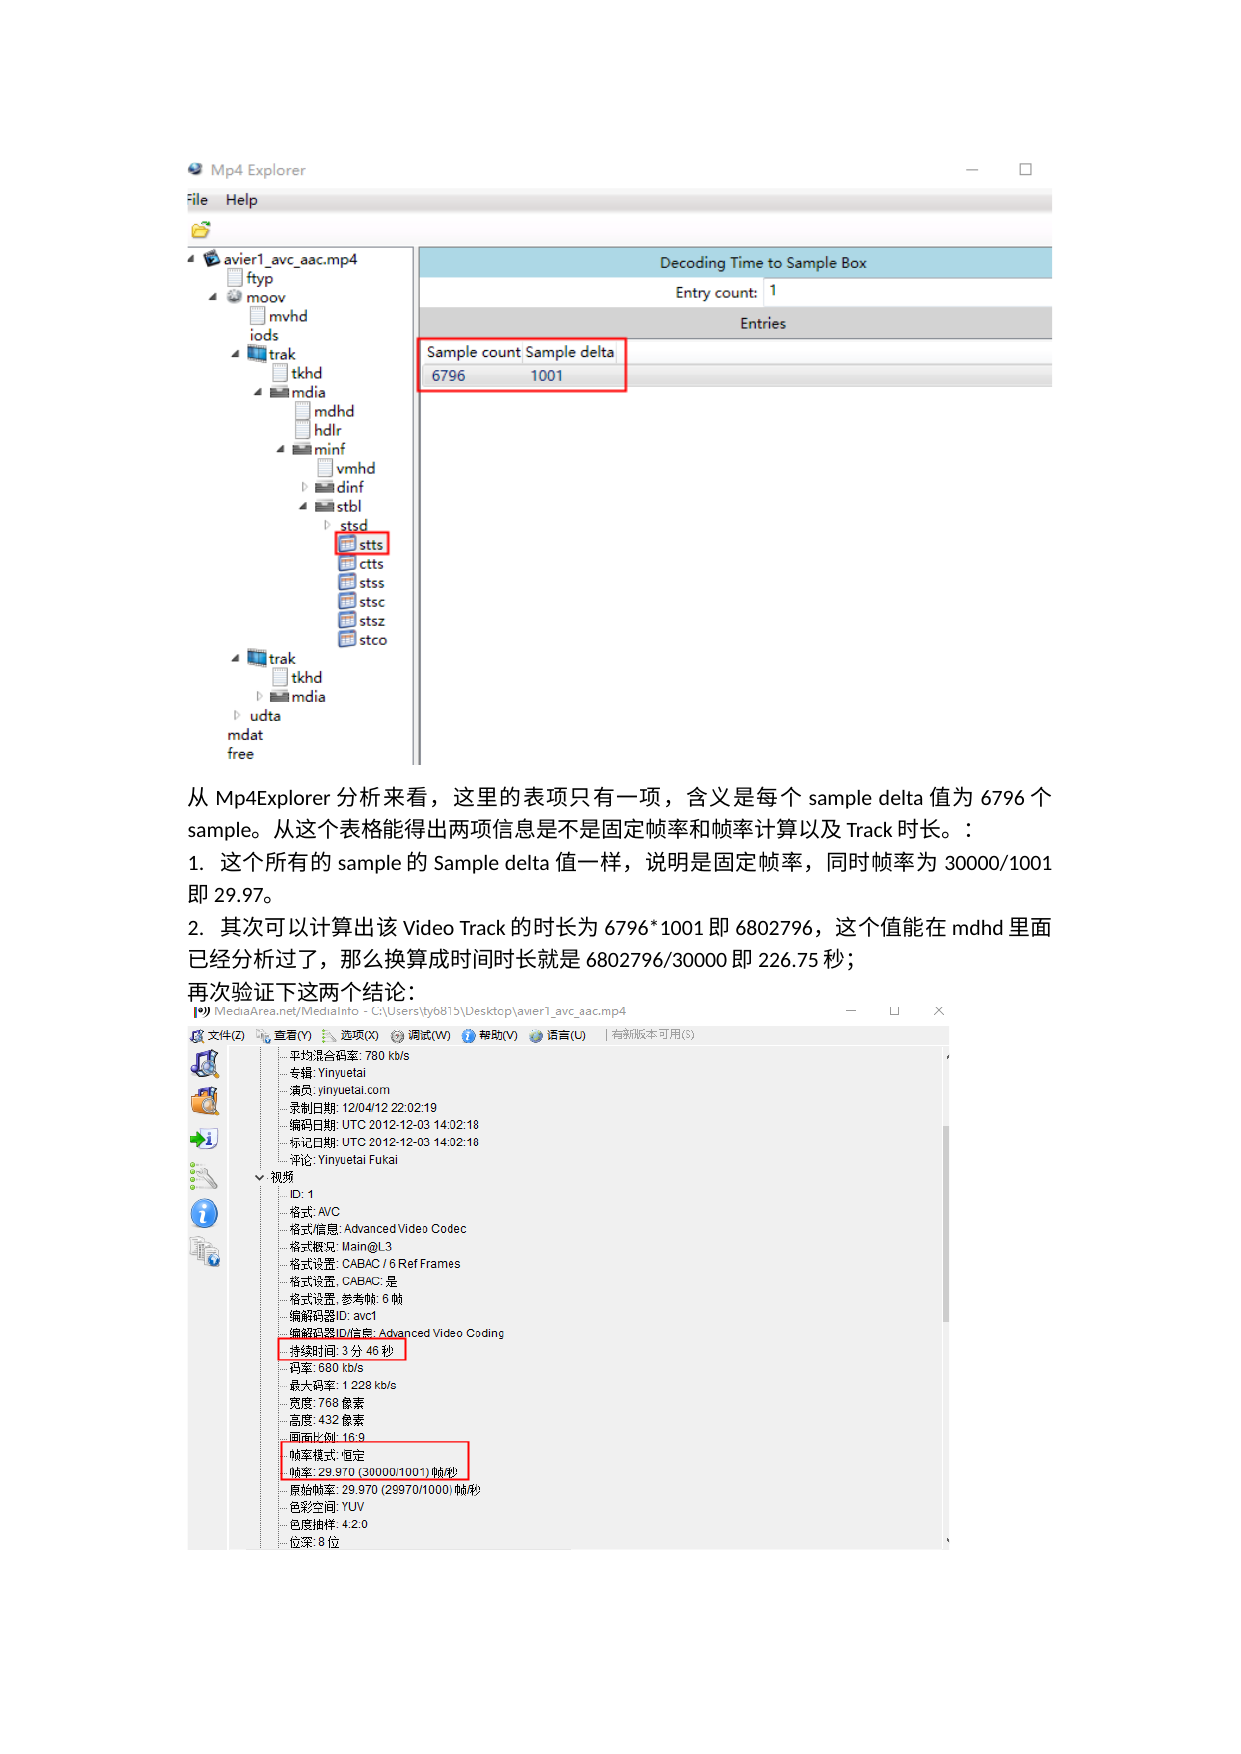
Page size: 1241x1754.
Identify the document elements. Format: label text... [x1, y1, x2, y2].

list 其次可以计算出该Video Track的时长为6796*1001即6802796，这个值能在mdhd里面已经分析过了，那么换算成时间时长就是6802796/30000即226.75秒； [187, 909, 1053, 974]
picture [187, 162, 1053, 765]
text 再次验证下这两个结论： [187, 974, 1053, 1007]
picture [187, 1007, 950, 1550]
list 这个所有的sample的Sample delta值一样，说明是固定帧率，同时帧率为30000/1001即29.97。 [187, 844, 1053, 909]
text 从Mp4Explorer分析来看，这里的表项只有一项，含义是每个sample delta值为6796个sample。从这个表格能得出两项信息是不是固定帧率和帧率计算以及Track 时长。： [187, 779, 1053, 844]
